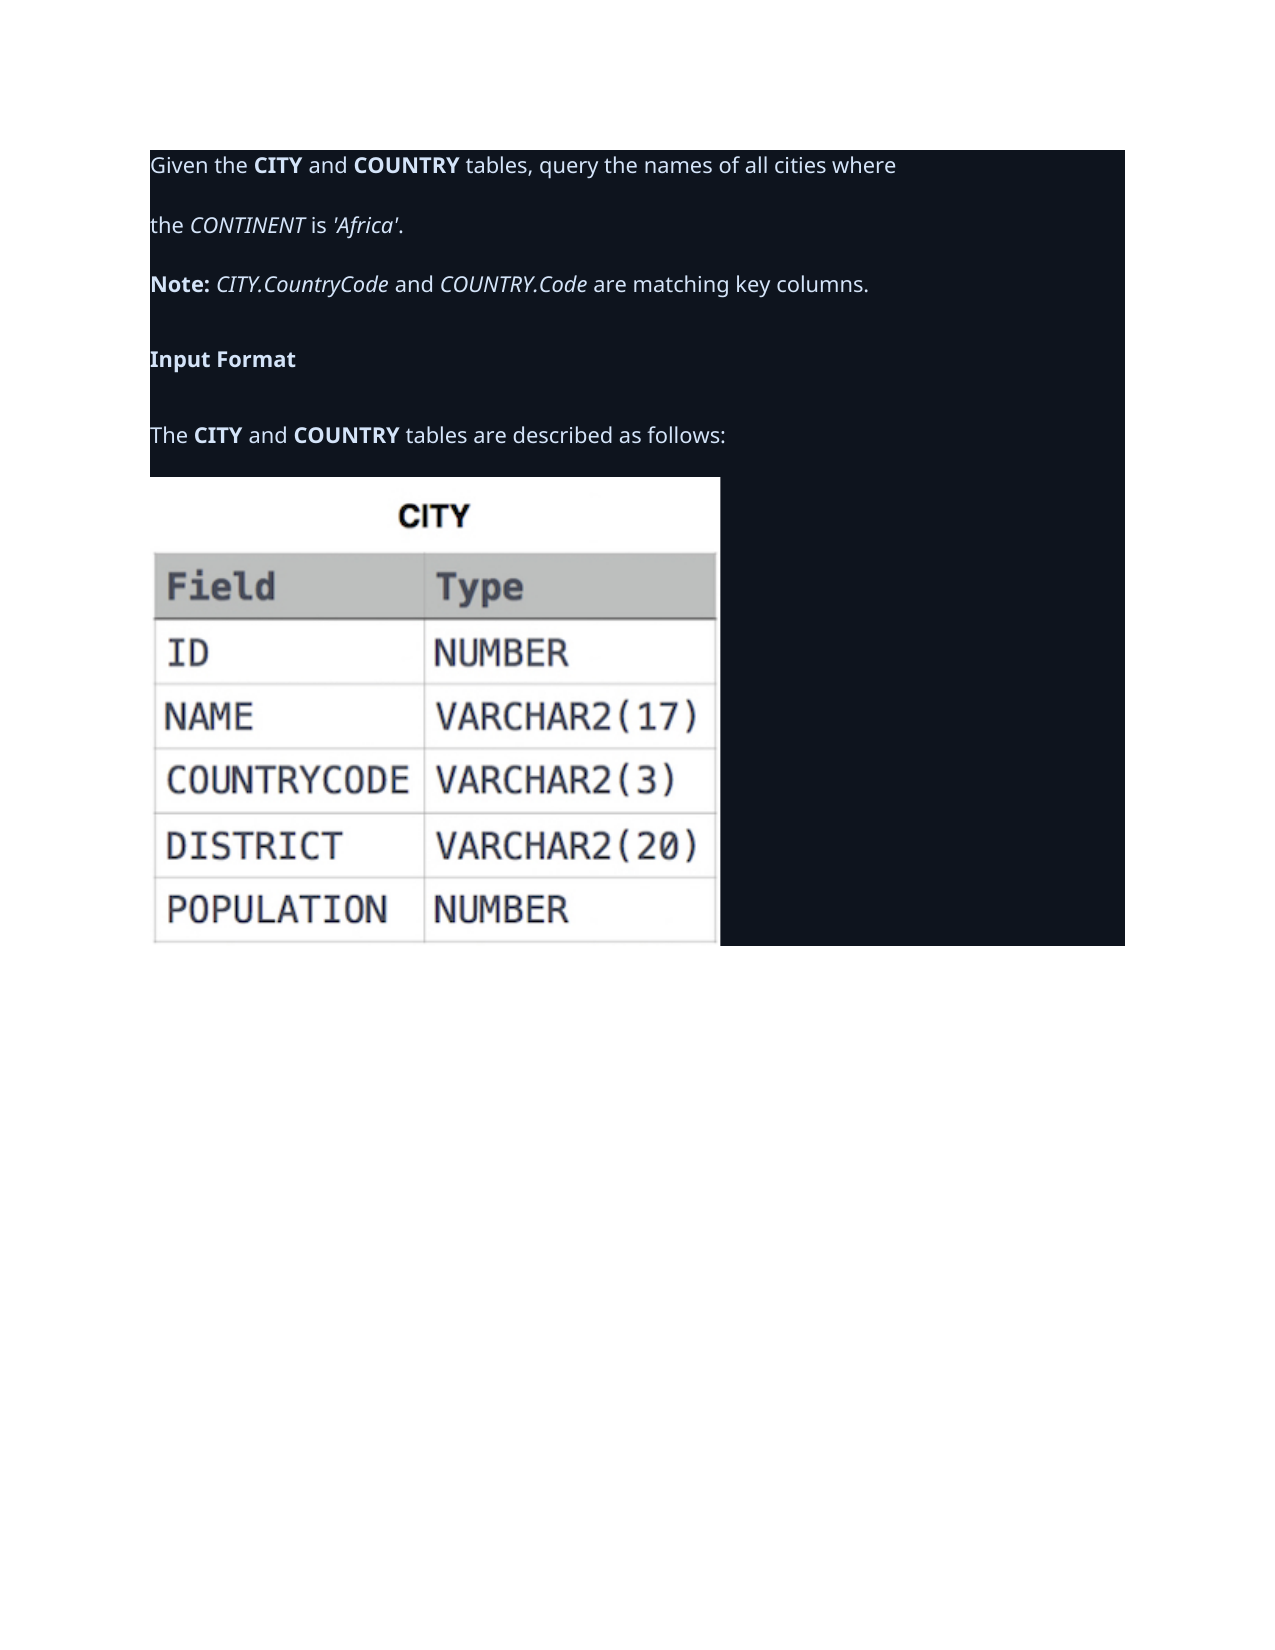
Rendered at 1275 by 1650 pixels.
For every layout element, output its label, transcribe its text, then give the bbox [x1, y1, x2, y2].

text Note: CITY.CountryCode and COUNTRY.Code are matching key columns. [150, 269, 1125, 299]
picture [150, 477, 721, 946]
text Input Format [150, 344, 1125, 374]
text Given the CITY and COUNTRY tables, query the names of all cities where the CONTINENT is 'Africa'. [150, 150, 1125, 239]
